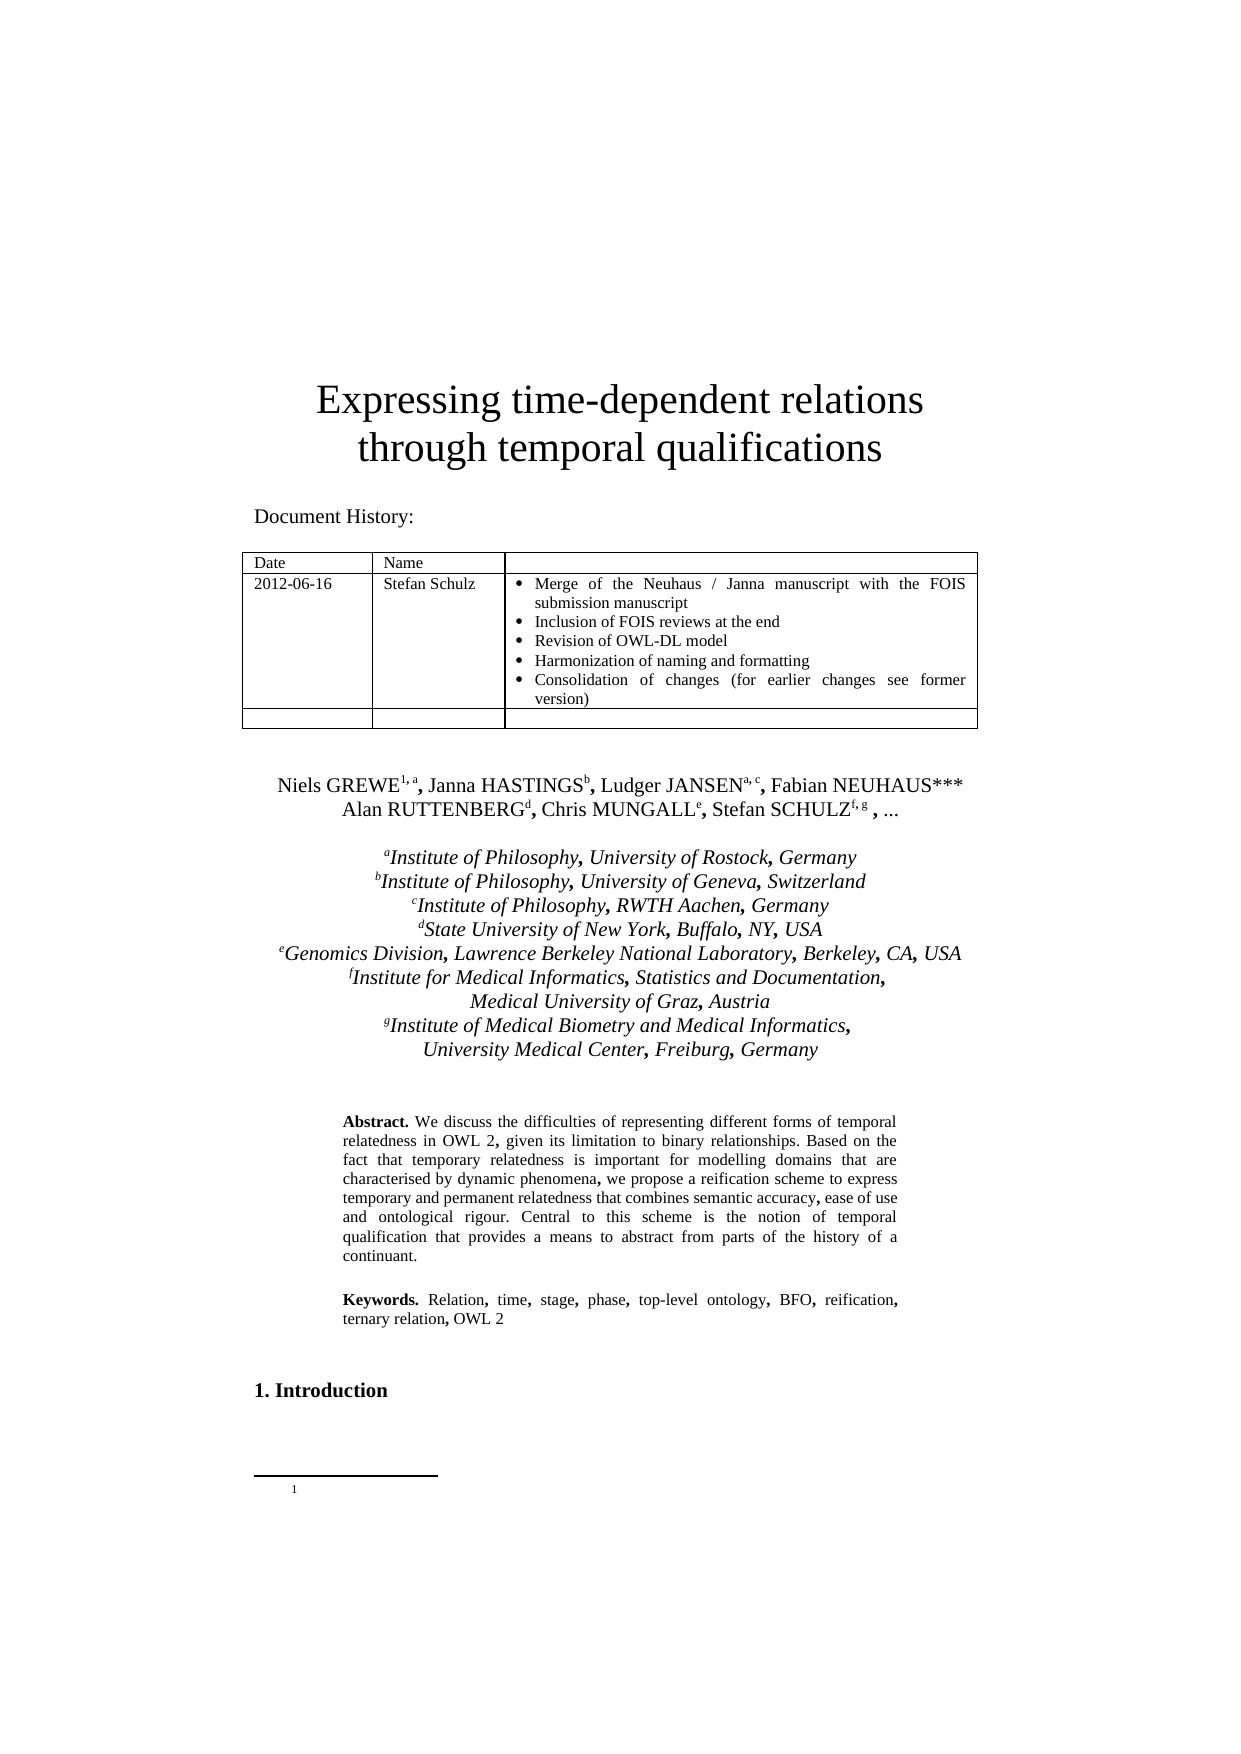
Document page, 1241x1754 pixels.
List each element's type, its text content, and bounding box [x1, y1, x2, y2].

table_header Date [243, 553, 372, 572]
table_cell [243, 709, 372, 728]
table_cell 2012-06-16 [243, 574, 372, 708]
text gInstitute of Medical Biometry and Medical Informatics, University Medical Center, Freiburg, Germany [254, 1013, 986, 1061]
text Keywords. Relation, time, stage, phase, top-level ontology, BFO, reification, ternary relation, OWL 2 [343, 1290, 898, 1328]
text dState University of New York, Buffalo, NY, USA [254, 917, 986, 941]
table_cell [506, 709, 977, 728]
text eGenomics Division, Lawrence Berkeley National Laboratory, Berkeley, CA, USA [254, 941, 986, 965]
table_cell Merge of the Neuhaus / Janna manuscript with the FOIS submission manuscript Inclusion of FOIS reviews at the end Revision of OWL-DL model Harmonization of naming and formatting Consolidation of changes (for earlier changes see former version) [506, 574, 977, 708]
text fInstitute for Medical Informatics, Statistics and Documentation, Medical University of Graz, Austria [254, 965, 986, 1013]
text Abstract. We discuss the difficulties of representing different forms of temporal relatedness in OWL 2, given its limitation to binary relationships. Based on the fact that temporary relatedness is important for modelling domains that are characterised by dynamic phenomena, we propose a reification scheme to express temporary and permanent relatedness that combines semantic accuracy, ease of use and ontological rigour. Central to this scheme is the notion of temporal qualification that provides a means to abstract from parts of the history of a continuant. [343, 1111, 898, 1265]
subtitle Introduction [254, 1378, 986, 1402]
table_cell [373, 709, 504, 728]
table_cell Stefan Schulz [373, 574, 504, 708]
text aInstitute of Philosophy, University of Rostock, Germany bInstitute of Philosophy, University of Geneva, Switzerland [254, 845, 986, 893]
title Expressing time-dependent relations through temporal qualifications [254, 375, 986, 471]
table_header [506, 553, 977, 572]
text Niels GREWE, a, Janna HASTINGSb, Ludger JANSENa, c, Fabian NEUHAUS*** Alan RUTTENBERGd, Chris MUNGALLe, Stefan SCHULZf, g , ... [254, 773, 986, 821]
text Document History: [254, 504, 986, 528]
table_header Name [373, 553, 504, 572]
text cInstitute of Philosophy, RWTH Aachen, Germany [254, 893, 986, 917]
